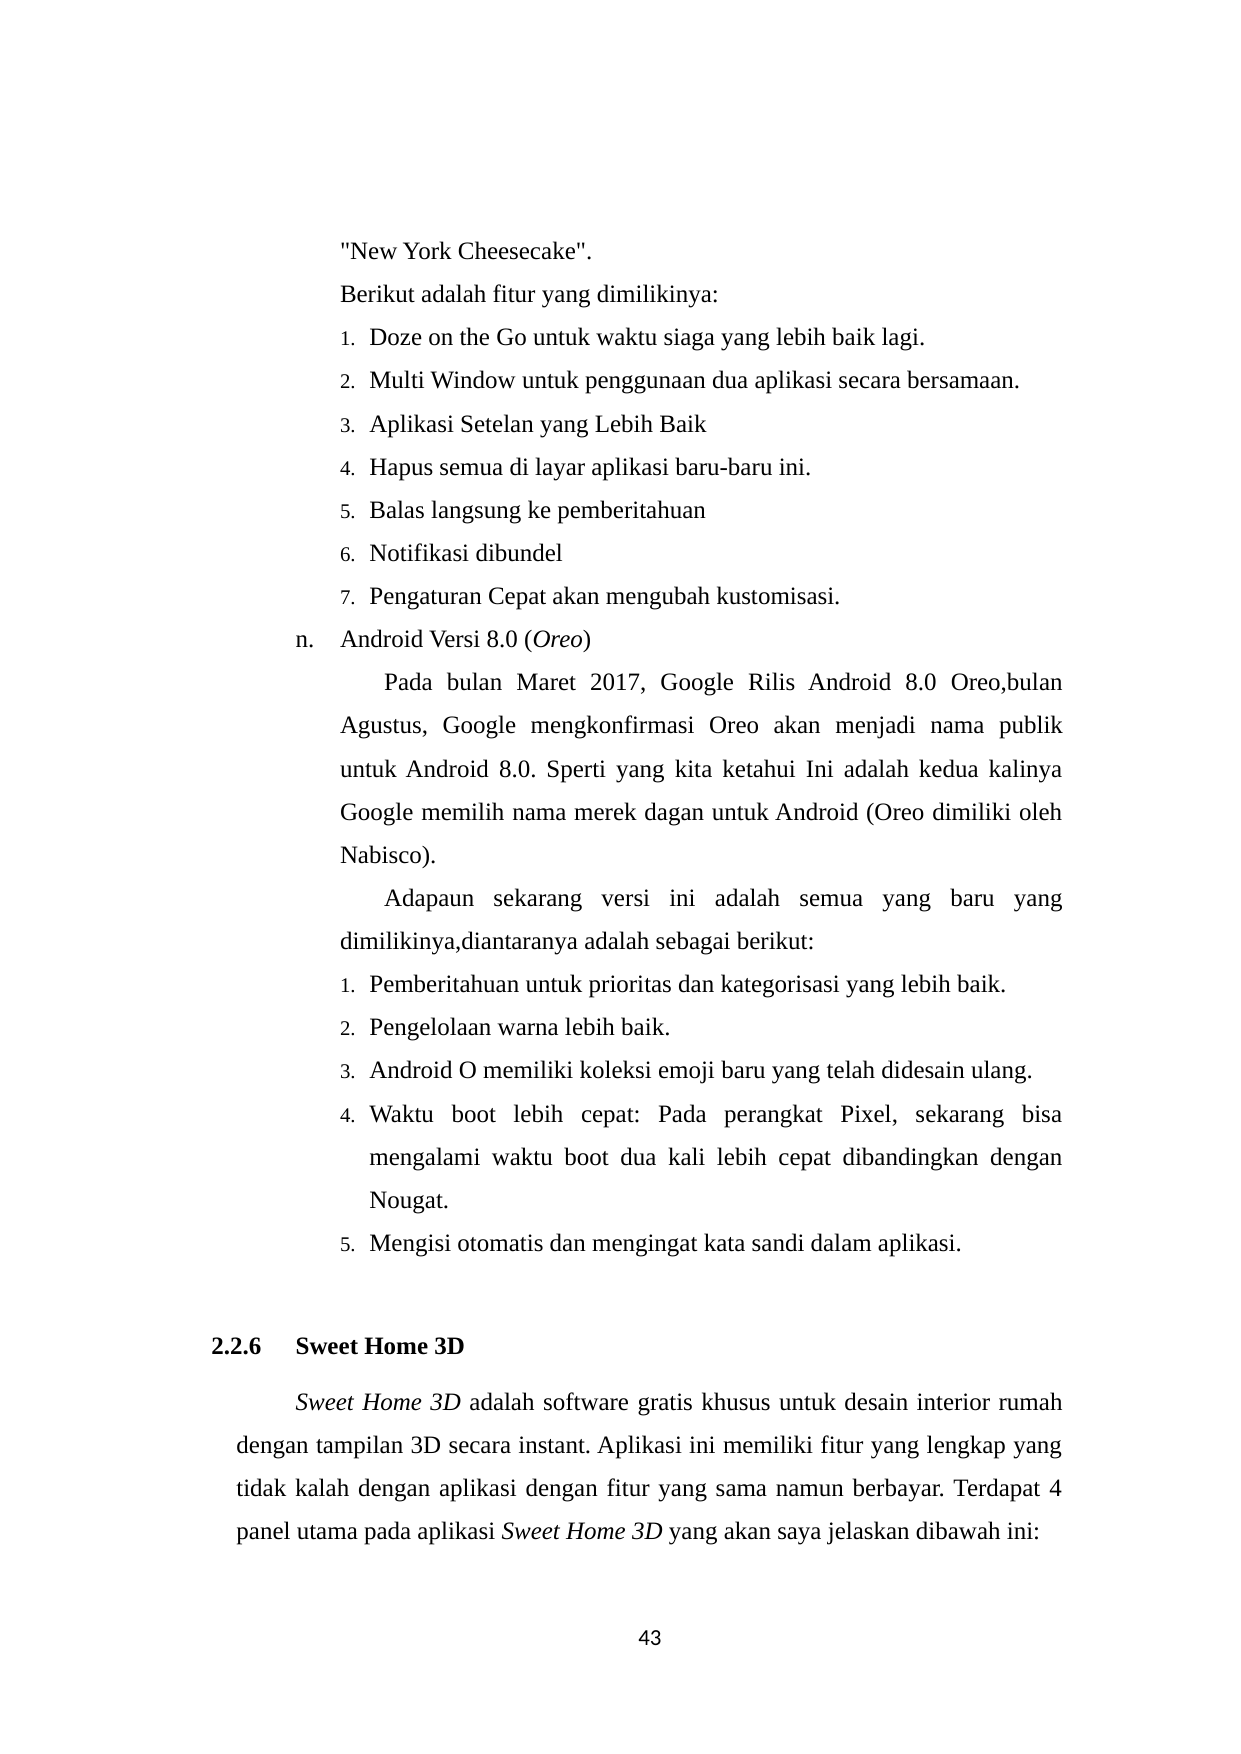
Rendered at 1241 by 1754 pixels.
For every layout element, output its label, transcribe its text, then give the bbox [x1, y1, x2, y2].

list Doze on the Go untuk waktu siaga yang lebih baik lagi. [340, 322, 1063, 351]
list Pengelolaan warna lebih baik. [340, 1012, 1063, 1041]
list Waktu boot lebih cepat: Pada perangkat Pixel, sekarang bisa mengalami waktu boot dua kali lebih cepat dibandingkan dengan Nougat. [340, 1099, 1063, 1214]
list Balas langsung ke pemberitahuan [340, 495, 1063, 524]
list Pemberitahuan untuk prioritas dan kategorisasi yang lebih baik. [340, 969, 1063, 998]
list Pada bulan Maret 2017, Google Rilis Android 8.0 Oreo,bulan Agustus, Google mengkonfirmasi Oreo akan menjadi nama publik untuk Android 8.0. Sperti yang kita ketahui Ini adalah kedua kalinya Google memilih nama merek dagan untuk Android (Oreo dimiliki oleh Nabisco). [340, 667, 1063, 869]
list Pengaturan Cepat akan mengubah kustomisasi. [340, 581, 1063, 610]
list Android O memiliki koleksi emoji baru yang telah didesain ulang. [340, 1056, 1063, 1084]
list Berikut adalah fitur yang dimilikinya: [340, 279, 1063, 308]
list Multi Window untuk penggunaan dua aplikasi secara bersamaan. [340, 366, 1063, 394]
list Hapus semua di layar aplikasi baru-baru ini. [340, 452, 1063, 481]
list Notifikasi dibundel [340, 538, 1063, 567]
list Android Versi 8.0 (Oreo) [295, 624, 1063, 653]
list Adapaun sekarang versi ini adalah semua yang baru yang dimilikinya,diantaranya adalah sebagai berikut: [340, 883, 1063, 955]
list Aplikasi Setelan yang Lebih Baik [340, 409, 1063, 437]
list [340, 236, 1063, 265]
text Sweet Home 3D adalah software gratis khusus untuk desain interior rumah dengan tampilan 3D secara instant. Aplikasi ini memiliki fitur yang lengkap yang tidak kalah dengan aplikasi dengan fitur yang sama namun berbayar. Terdapat 4 panel utama pada aplikasi Sweet Home 3D yang akan saya jelaskan dibawah ini: [236, 1387, 1063, 1545]
list Mengisi otomatis dan mengingat kata sandi dalam aplikasi. [340, 1228, 1063, 1257]
subtitle Sweet Home 3D [236, 1331, 1063, 1360]
